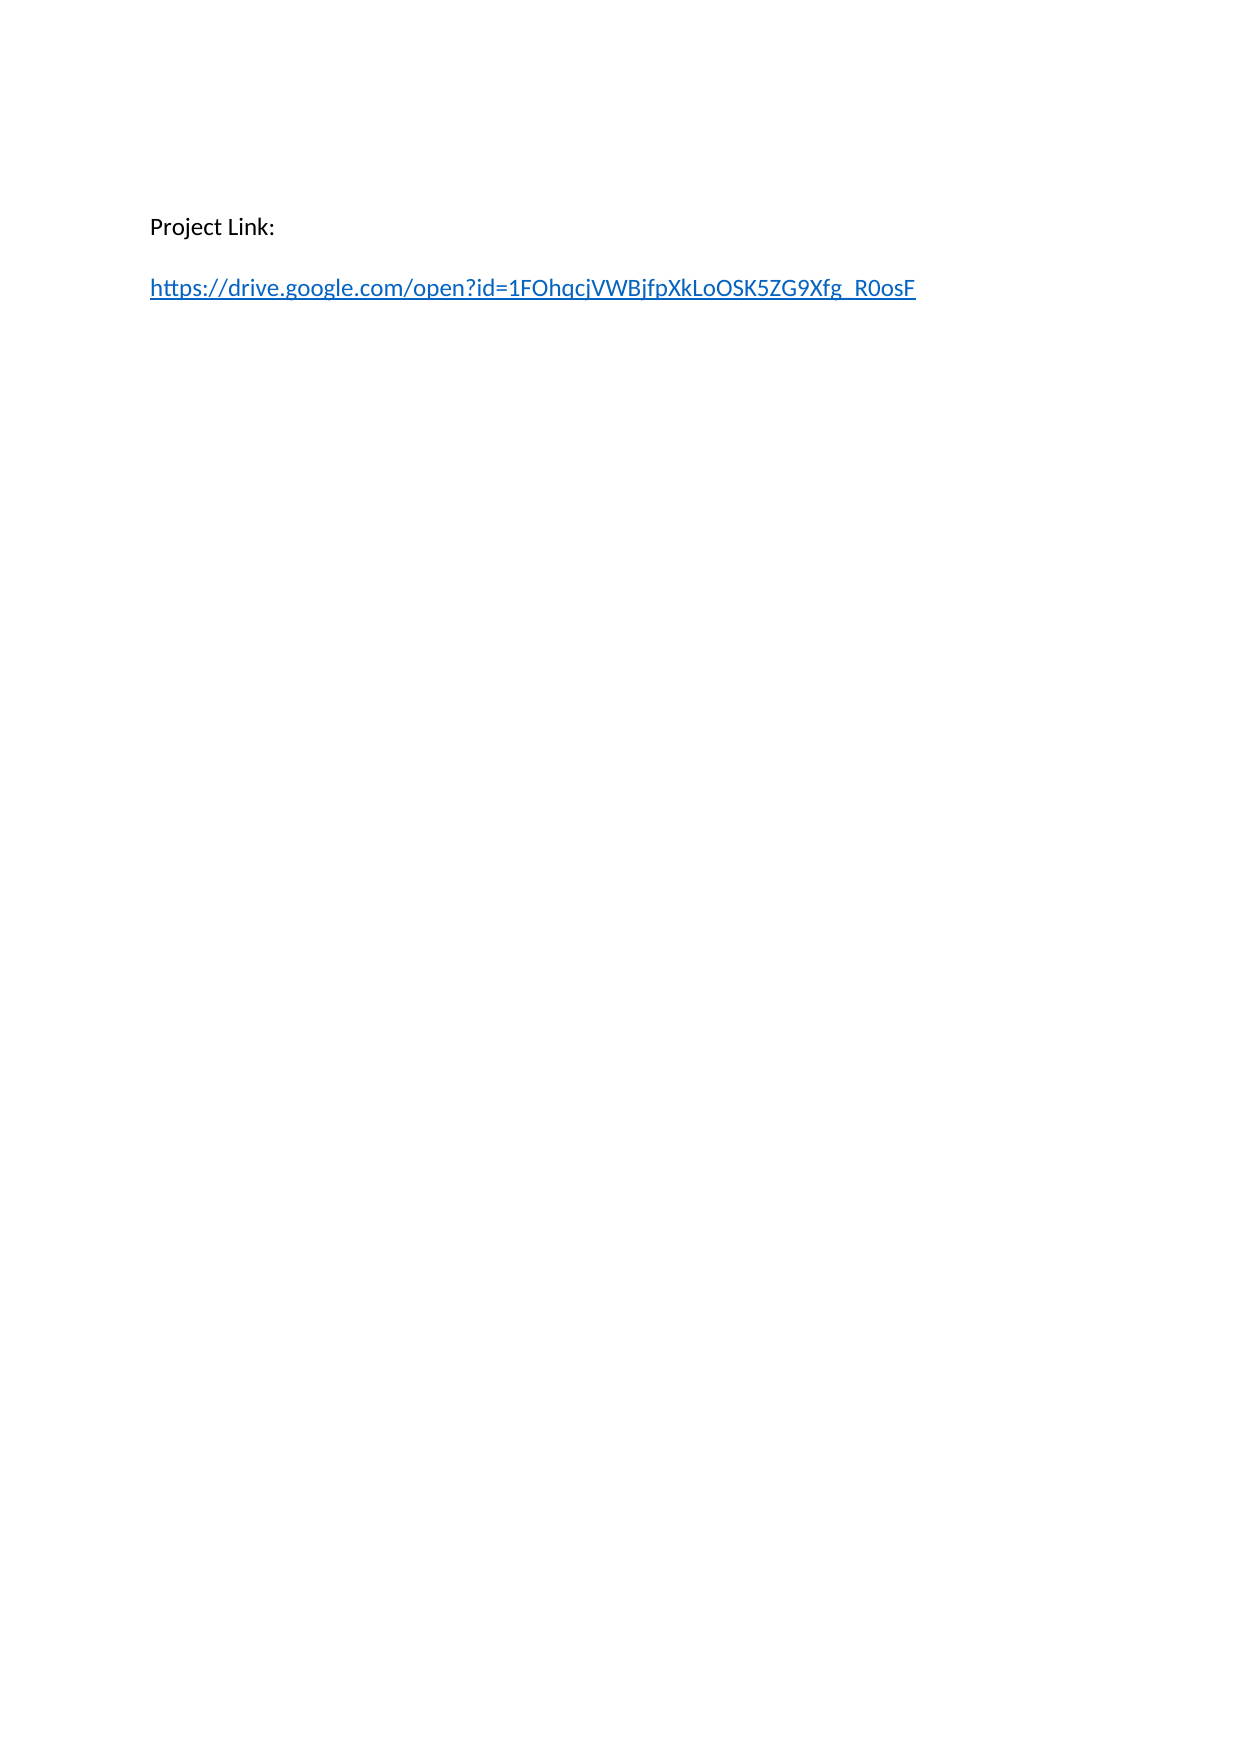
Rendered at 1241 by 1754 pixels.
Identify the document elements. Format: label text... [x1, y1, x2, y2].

text https://drive.google.com/open?id=1FOhqcjVWBjfpXkLoOSK5ZG9Xfg_R0osF [150, 272, 1090, 303]
text Project Link: [150, 211, 1090, 242]
